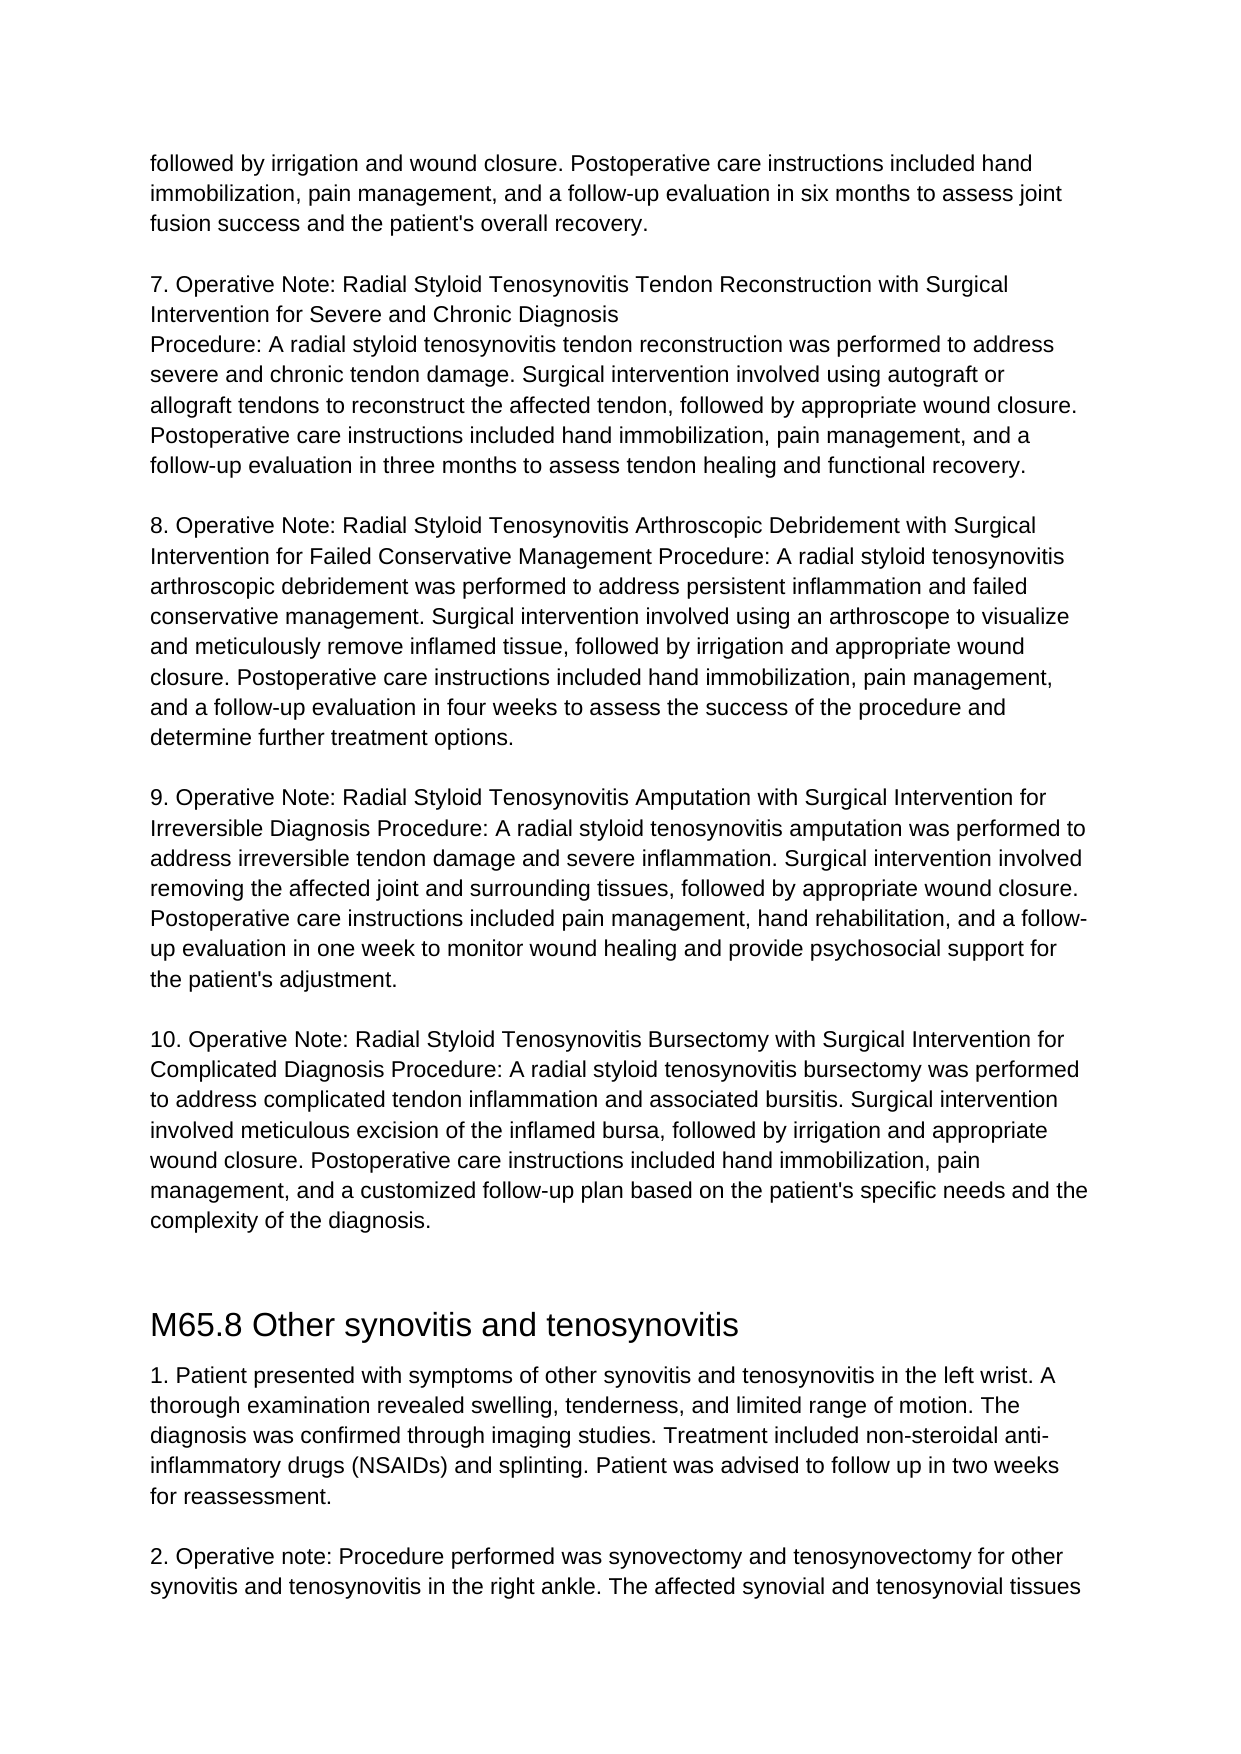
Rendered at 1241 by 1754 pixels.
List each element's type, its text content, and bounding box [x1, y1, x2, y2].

subtitle M65.8 Other synovitis and tenosynovitis [150, 1305, 1090, 1344]
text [150, 1543, 1090, 1600]
text 9. Operative Note: Radial Styloid Tenosynovitis Amputation with Surgical Intervention for Irreversible Diagnosis Procedure: A radial styloid tenosynovitis amputation was performed to address irreversible tendon damage and severe inflammation. Surgical intervention involved removing the affected joint and surrounding tissues, followed by appropriate wound closure. Postoperative care instructions included pain management, hand rehabilitation, and a follow-up evaluation in one week to monitor wound healing and provide psychosocial support for the patient's adjustment. [150, 784, 1090, 992]
text 7. Operative Note: Radial Styloid Tenosynovitis Tendon Reconstruction with Surgical Intervention for Severe and Chronic Diagnosis [150, 271, 1090, 327]
text Procedure: A radial styloid tenosynovitis tendon reconstruction was performed to address severe and chronic tendon damage. Surgical intervention involved using autograft or allograft tendons to reconstruct the affected tendon, followed by appropriate wound closure. Postoperative care instructions included hand immobilization, pain management, and a follow-up evaluation in three months to assess tendon healing and functional recovery. [150, 331, 1090, 478]
text 8. Operative Note: Radial Styloid Tenosynovitis Arthroscopic Debridement with Surgical Intervention for Failed Conservative Management Procedure: A radial styloid tenosynovitis arthroscopic debridement was performed to address persistent inflammation and failed conservative management. Surgical intervention involved using an arthroscope to visualize and meticulously remove inflamed tissue, followed by irrigation and appropriate wound closure. Postoperative care instructions included hand immobilization, pain management, and a follow-up evaluation in four weeks to assess the success of the procedure and determine further treatment options. [150, 512, 1090, 750]
text 10. Operative Note: Radial Styloid Tenosynovitis Bursectomy with Surgical Intervention for Complicated Diagnosis Procedure: A radial styloid tenosynovitis bursectomy was performed to address complicated tendon inflammation and associated bursitis. Surgical intervention involved meticulous excision of the inflamed bursa, followed by irrigation and appropriate wound closure. Postoperative care instructions included hand immobilization, pain management, and a customized follow-up plan based on the patient's specific needs and the complexity of the diagnosis. [150, 1026, 1090, 1234]
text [150, 150, 1090, 237]
text 1. Patient presented with symptoms of other synovitis and tenosynovitis in the left wrist. A thorough examination revealed swelling, tenderness, and limited range of motion. The diagnosis was confirmed through imaging studies. Treatment included non-steroidal anti-inflammatory drugs (NSAIDs) and splinting. Patient was advised to follow up in two weeks for reassessment. [150, 1362, 1090, 1509]
